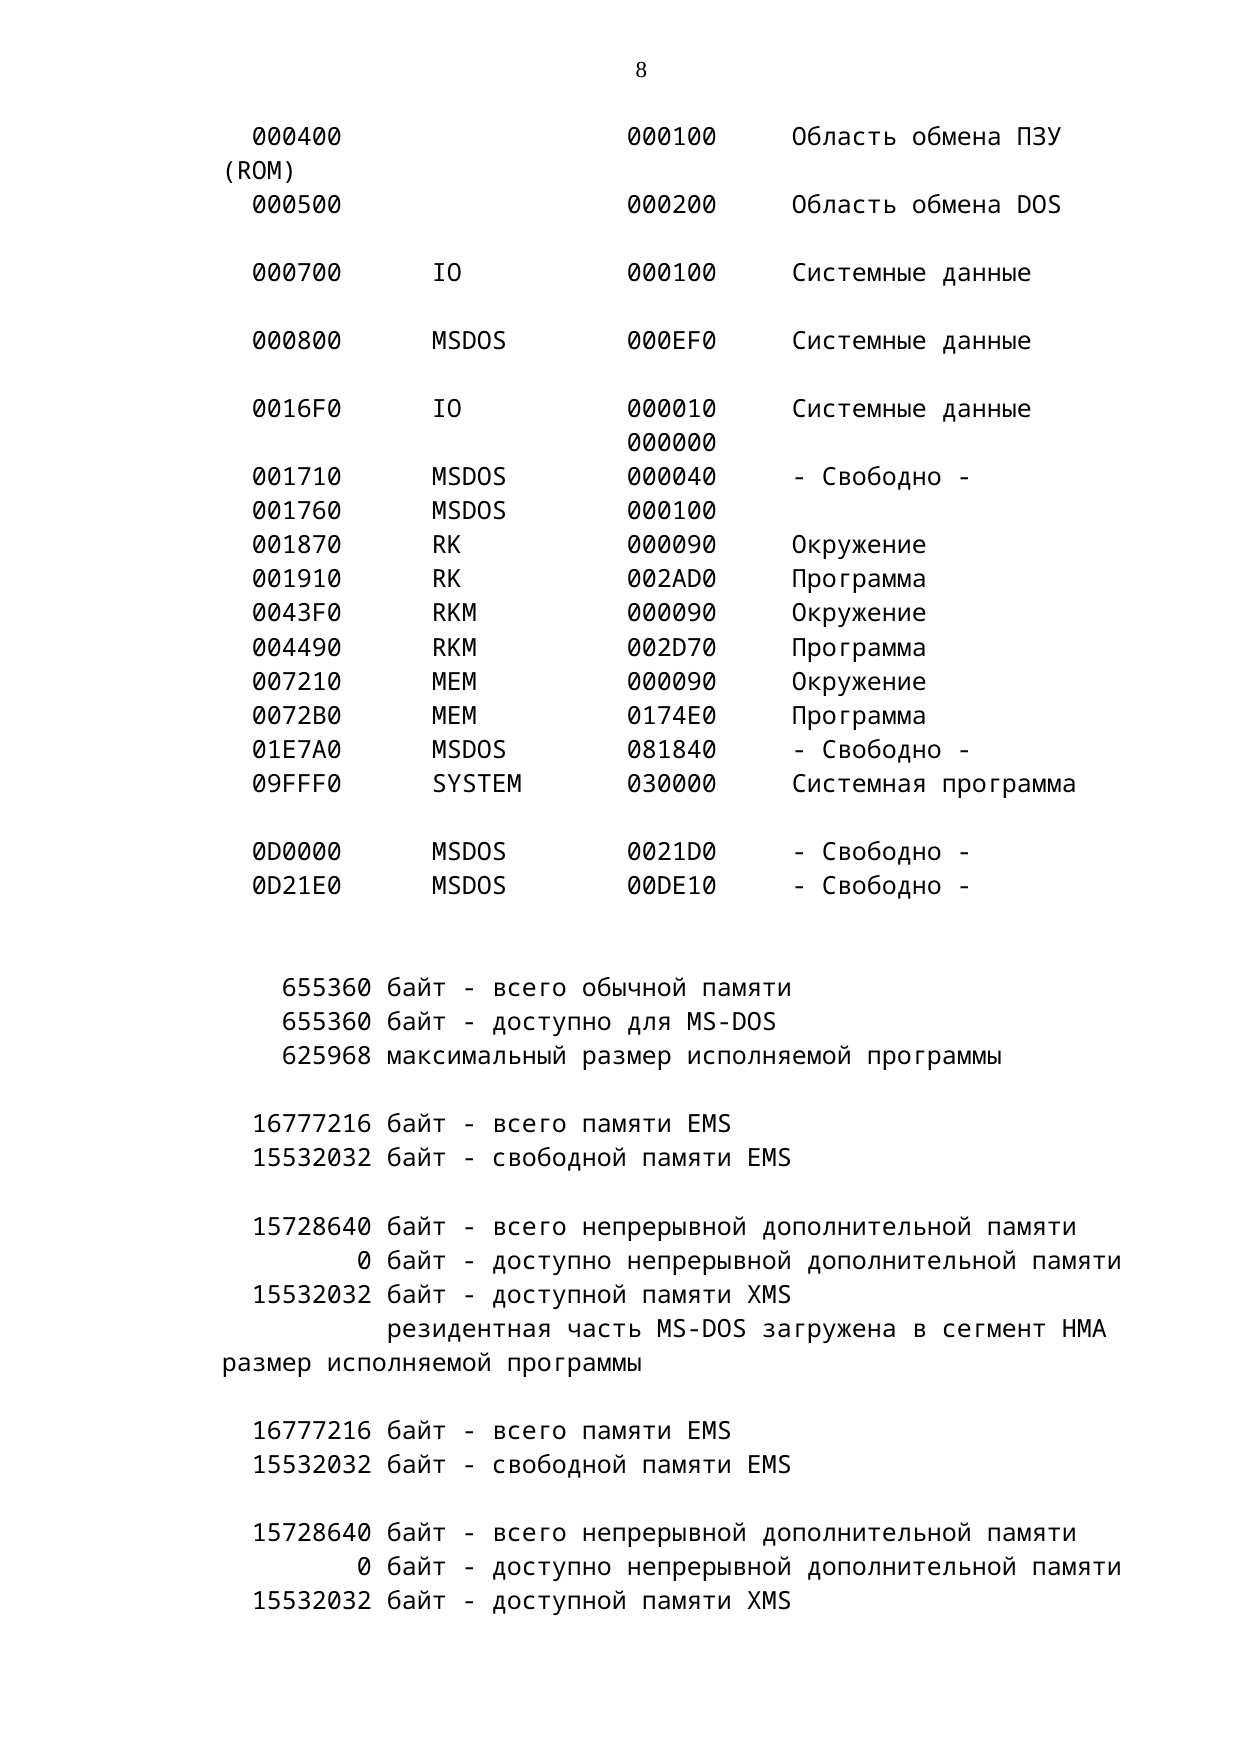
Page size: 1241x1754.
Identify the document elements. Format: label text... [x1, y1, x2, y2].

text 16777216 байт - всего памяти EMS [222, 1413, 1122, 1447]
text 000000 [222, 425, 1122, 459]
text 001710 MSDOS 000040 - Свободно - [222, 459, 1122, 493]
text 09FFF0 SYSTEM 030000 Системная программа [222, 765, 1122, 799]
text 655360 байт - доступно для MS-DOS [222, 1004, 1122, 1038]
text 625968 максимальный размер исполняемой программы [222, 1038, 1122, 1072]
text 0072B0 MEM 0174E0 Программа [222, 697, 1122, 731]
text 0D0000 MSDOS 0021D0 - Свободно - [222, 833, 1122, 868]
text 004490 RKM 002D70 Программа [222, 629, 1122, 663]
text 01E7A0 MSDOS 081840 - Свободно - [222, 731, 1122, 765]
text 000700 IO 000100 Системные данные [222, 254, 1122, 288]
text 001870 RK 000090 Окружение [222, 527, 1122, 561]
text 0043F0 RKM 000090 Окружение [222, 595, 1122, 629]
text 000800 MSDOS 000EF0 Системные данные [222, 323, 1122, 357]
text 15532032 байт - доступной памяти XMS [222, 1276, 1122, 1310]
text 0 байт - доступно непрерывной дополнительной памяти [222, 1549, 1122, 1583]
text 0D21E0 MSDOS 00DE10 - Свободно - [222, 868, 1122, 902]
text 15532032 байт - свободной памяти EMS [222, 1447, 1122, 1481]
text 001760 MSDOS 000100 [222, 493, 1122, 527]
text 15532032 байт - доступной памяти XMS [222, 1583, 1122, 1617]
text 0016F0 IO 000010 Системные данные [222, 391, 1122, 425]
text 007210 MEM 000090 Окружение [222, 663, 1122, 697]
text 655360 байт - всего обычной памяти [222, 970, 1122, 1004]
text резидентная часть MS-DOS загружена в сегмент HMA размер исполняемой программы [222, 1310, 1122, 1378]
text 0 байт - доступно непрерывной дополнительной памяти [222, 1242, 1122, 1276]
text 15532032 байт - свободной памяти EMS [222, 1140, 1122, 1174]
text 001910 RK 002AD0 Программа [222, 561, 1122, 595]
text 15728640 байт - всего непрерывной дополнительной памяти [222, 1208, 1122, 1242]
text 000500 000200 Область обмена DOS [222, 186, 1122, 220]
text 000400 000100 Область обмена ПЗУ (ROM) [222, 118, 1122, 186]
text 16777216 байт - всего памяти EMS [222, 1106, 1122, 1140]
text 15728640 байт - всего непрерывной дополнительной памяти [222, 1515, 1122, 1549]
